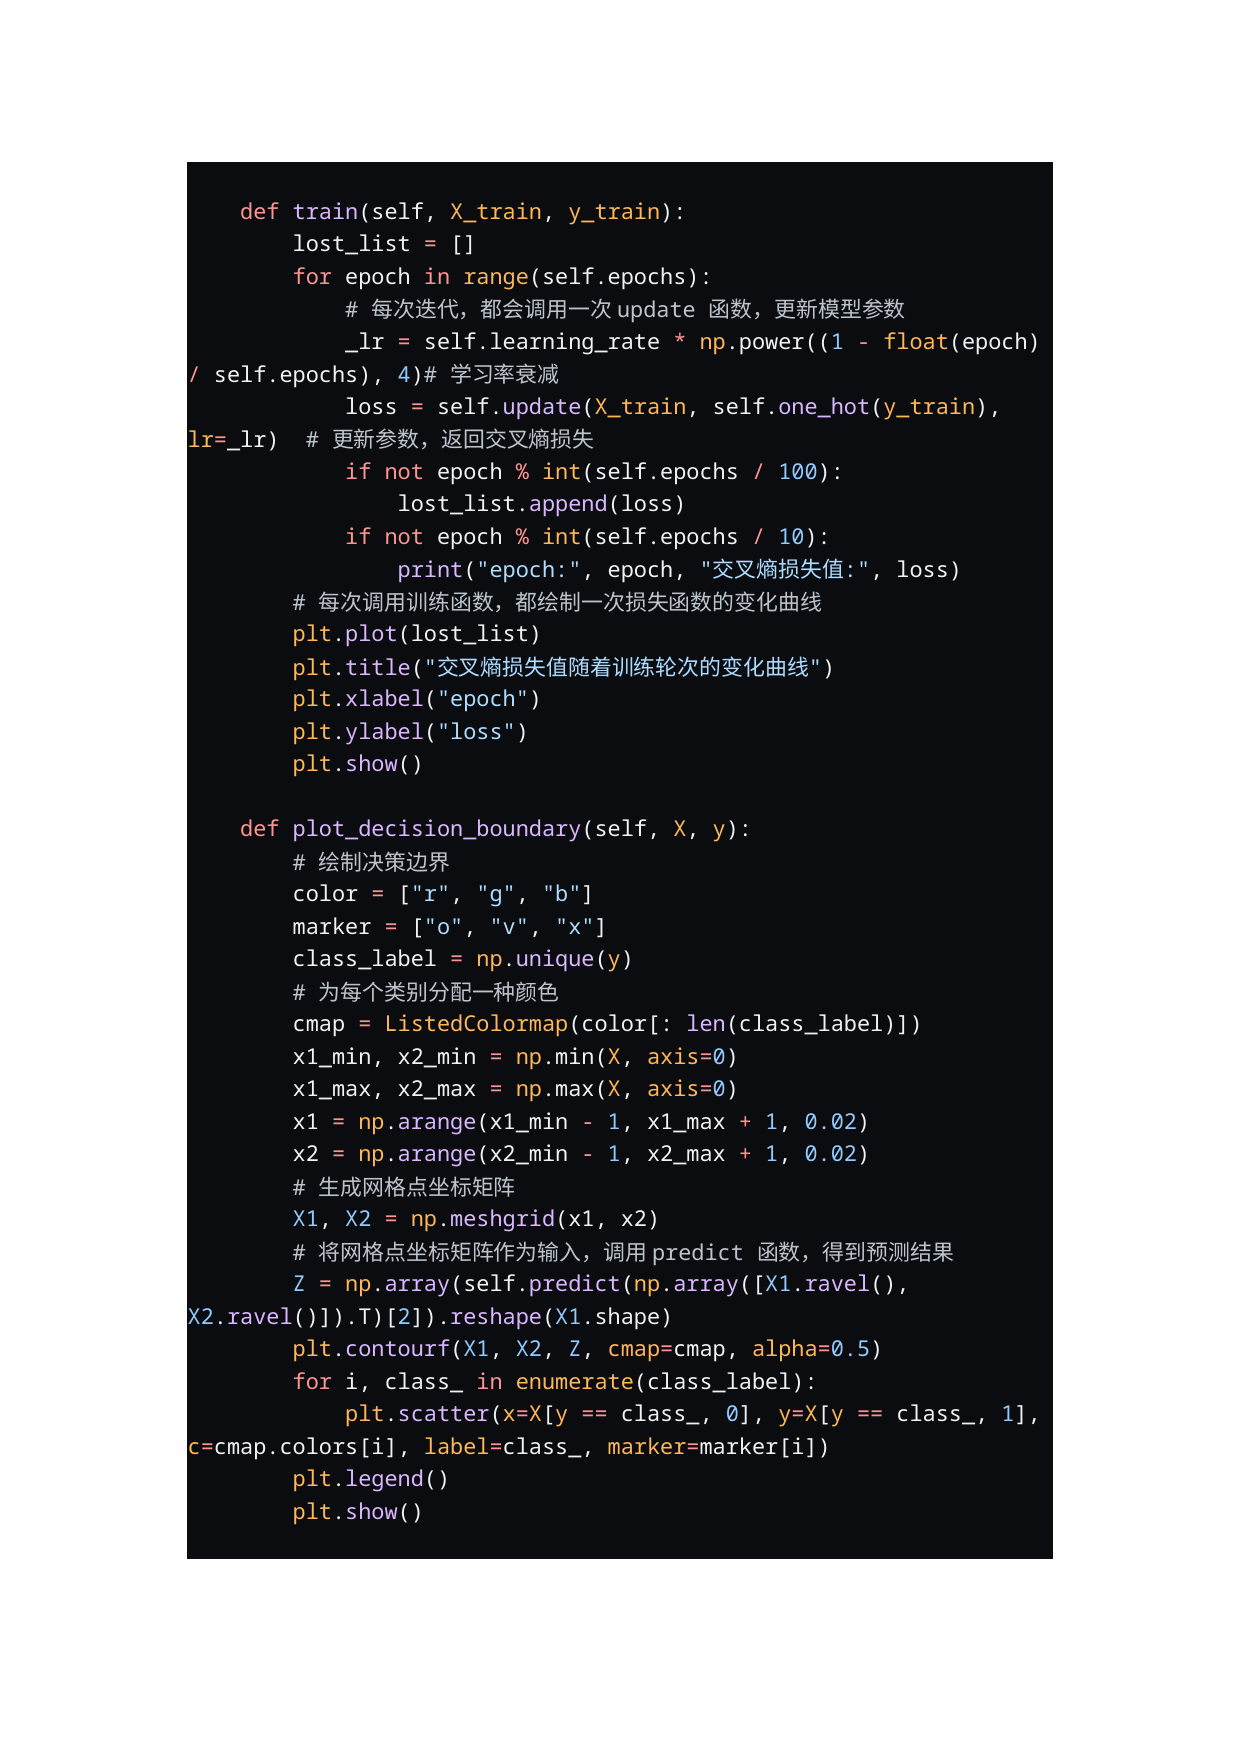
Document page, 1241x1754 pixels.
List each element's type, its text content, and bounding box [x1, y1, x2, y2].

text plt.show() [187, 747, 1053, 779]
text lost_list.append(loss) [187, 487, 1053, 519]
text x2 = np.arange(x2_min - 1, x2_max + 1, 0.02) [187, 1137, 1053, 1169]
text plt.legend() [187, 1462, 1053, 1494]
text # 为每个类别分配一种颜色 [187, 974, 1053, 1007]
text # 生成网格点坐标矩阵 [187, 1169, 1053, 1202]
text plt.title("交叉熵损失值随着训练轮次的变化曲线") [187, 649, 1053, 682]
text def train(self, X_train, y_train): [187, 194, 1053, 227]
text print("epoch:", epoch, "交叉熵损失值:", loss) [187, 552, 1053, 584]
text loss = self.update(X_train, self.one_hot(y_train), lr=_lr) # 更新参数，返回交叉熵损失 [187, 389, 1053, 454]
text x1_max, x2_max = np.max(X, axis=0) [187, 1072, 1053, 1104]
text # 绘制决策边界 [187, 844, 1053, 877]
text # 将网格点坐标矩阵作为输入，调用 predict 函数，得到预测结果 [187, 1234, 1053, 1267]
text lost_list = [] [187, 227, 1053, 259]
text Z = np.array(self.predict(np.array([X1.ravel(), X2.ravel()]).T)[2]).reshape(X1.shape) [187, 1267, 1053, 1332]
text if not epoch % int(self.epochs / 100): [187, 454, 1053, 487]
text plt.contourf(X1, X2, Z, cmap=cmap, alpha=0.5) [187, 1332, 1053, 1364]
text if not epoch % int(self.epochs / 10): [187, 519, 1053, 552]
text marker = ["o", "v", "x"] [187, 909, 1053, 942]
text plt.xlabel("epoch") [187, 682, 1053, 714]
text plt.ylabel("loss") [187, 714, 1053, 747]
text plt.plot(lost_list) [187, 617, 1053, 649]
text x1 = np.arange(x1_min - 1, x1_max + 1, 0.02) [187, 1104, 1053, 1137]
text class_label = np.unique(y) [187, 942, 1053, 974]
text # 每次调用训练函数，都绘制一次损失函数的变化曲线 [187, 584, 1053, 617]
text plt.show() [187, 1494, 1053, 1527]
text def plot_decision_boundary(self, X, y): [187, 812, 1053, 844]
text x1_min, x2_min = np.min(X, axis=0) [187, 1039, 1053, 1072]
text _lr = self.learning_rate * np.power((1 - float(epoch) / self.epochs), 4)# 学习率衰减 [187, 324, 1053, 389]
text for i, class_ in enumerate(class_label): [187, 1364, 1053, 1397]
text color = ["r", "g", "b"] [187, 877, 1053, 909]
text # 每次迭代，都会调用一次 update 函数，更新模型参数 [187, 292, 1053, 324]
text cmap = ListedColormap(color[: len(class_label)]) [187, 1007, 1053, 1039]
text for epoch in range(self.epochs): [187, 259, 1053, 292]
text X1, X2 = np.meshgrid(x1, x2) [187, 1202, 1053, 1234]
text plt.scatter(x=X[y == class_, 0], y=X[y == class_, 1], c=cmap.colors[i], label=class_, marker=marker[i]) [187, 1397, 1053, 1462]
